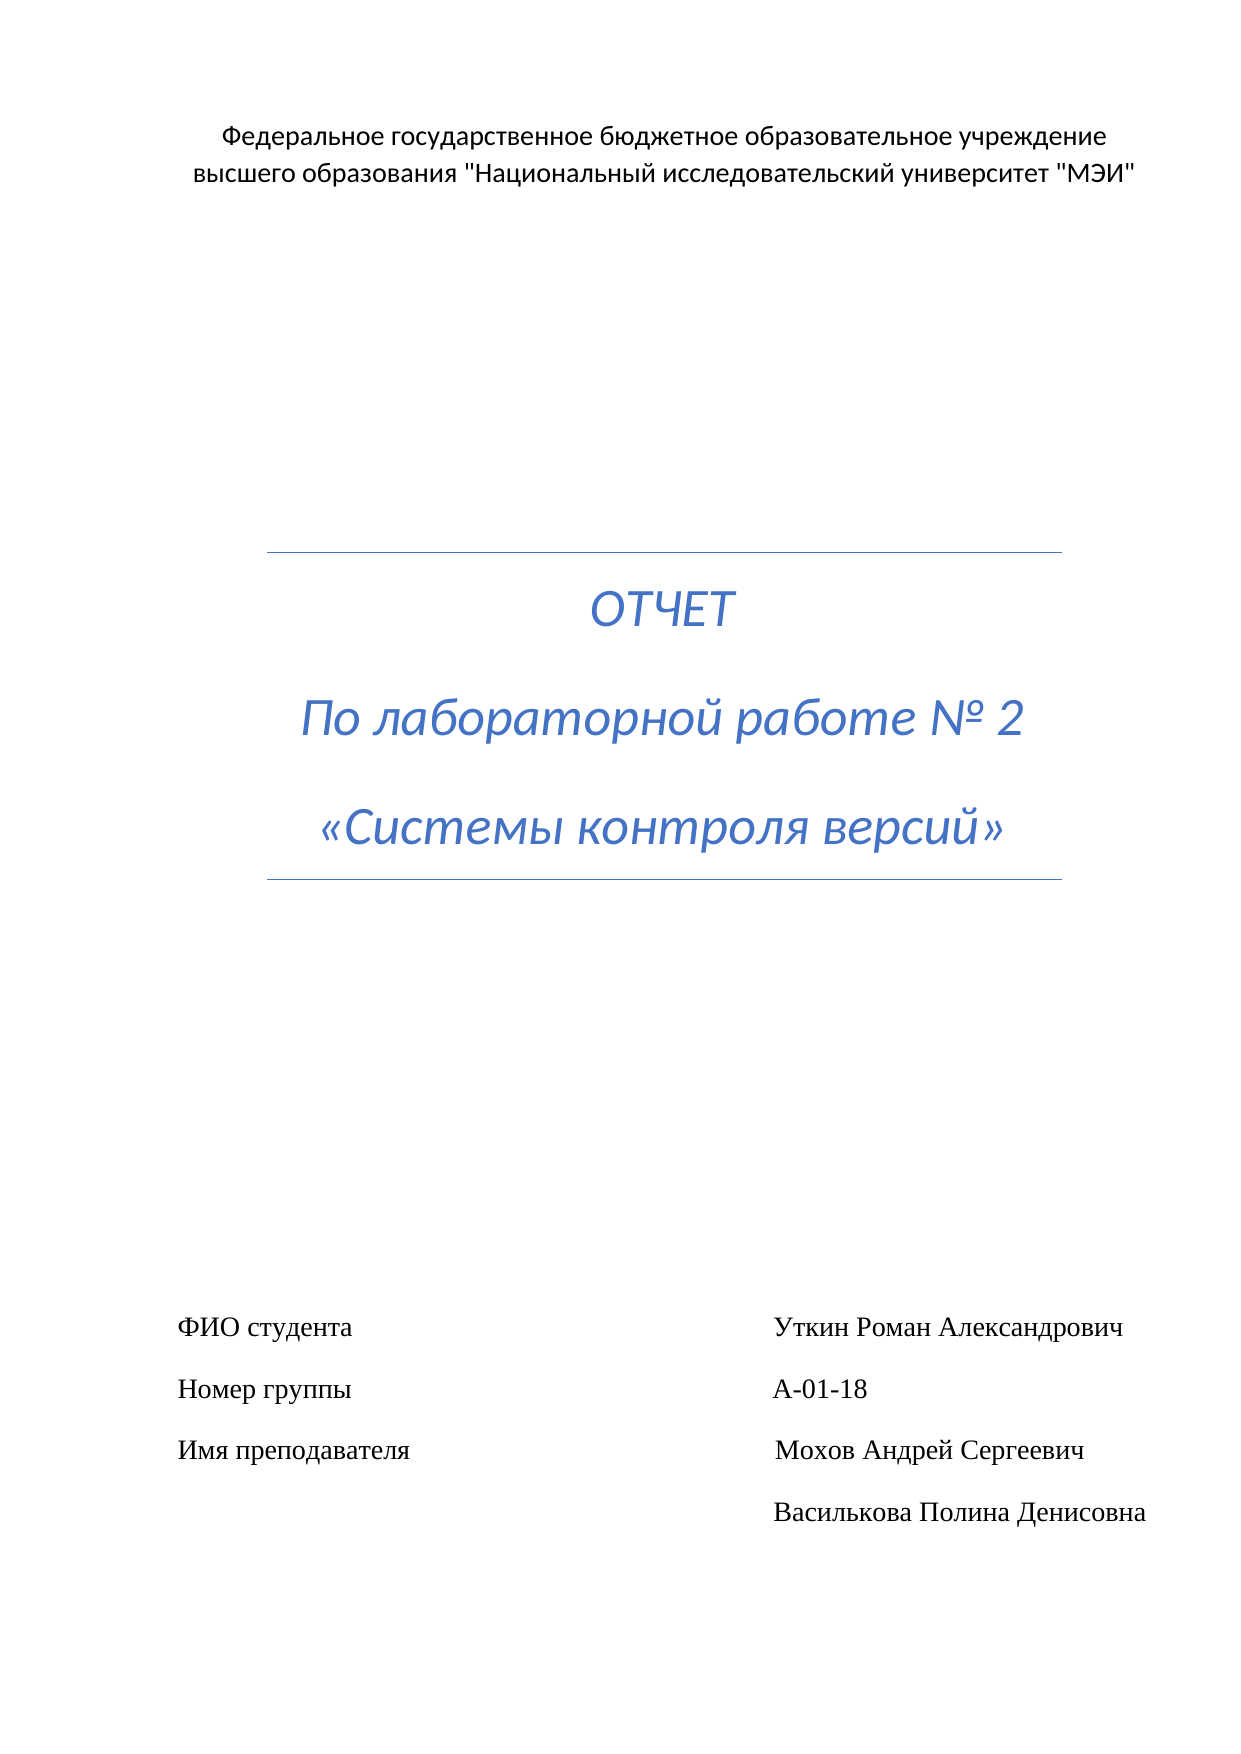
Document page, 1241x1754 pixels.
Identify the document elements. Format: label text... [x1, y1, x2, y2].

text Номер группы А-01-18 [177, 1372, 1152, 1404]
text Имя преподавателя Мохов Андрей Сергеевич [177, 1433, 1152, 1466]
text ОТЧЕТ [267, 553, 1062, 640]
text Василькова Полина Денисовна [177, 1495, 1152, 1527]
text «Системы контроля версий» [267, 770, 1062, 879]
text По лабораторной работе № 2 [267, 661, 1062, 749]
text ФИО студента Уткин Роман Александрович [177, 1310, 1152, 1342]
text Федеральное государственное бюджетное образовательное учреждение высшего образования "Национальный исследовательский университет "МЭИ" [177, 118, 1152, 189]
